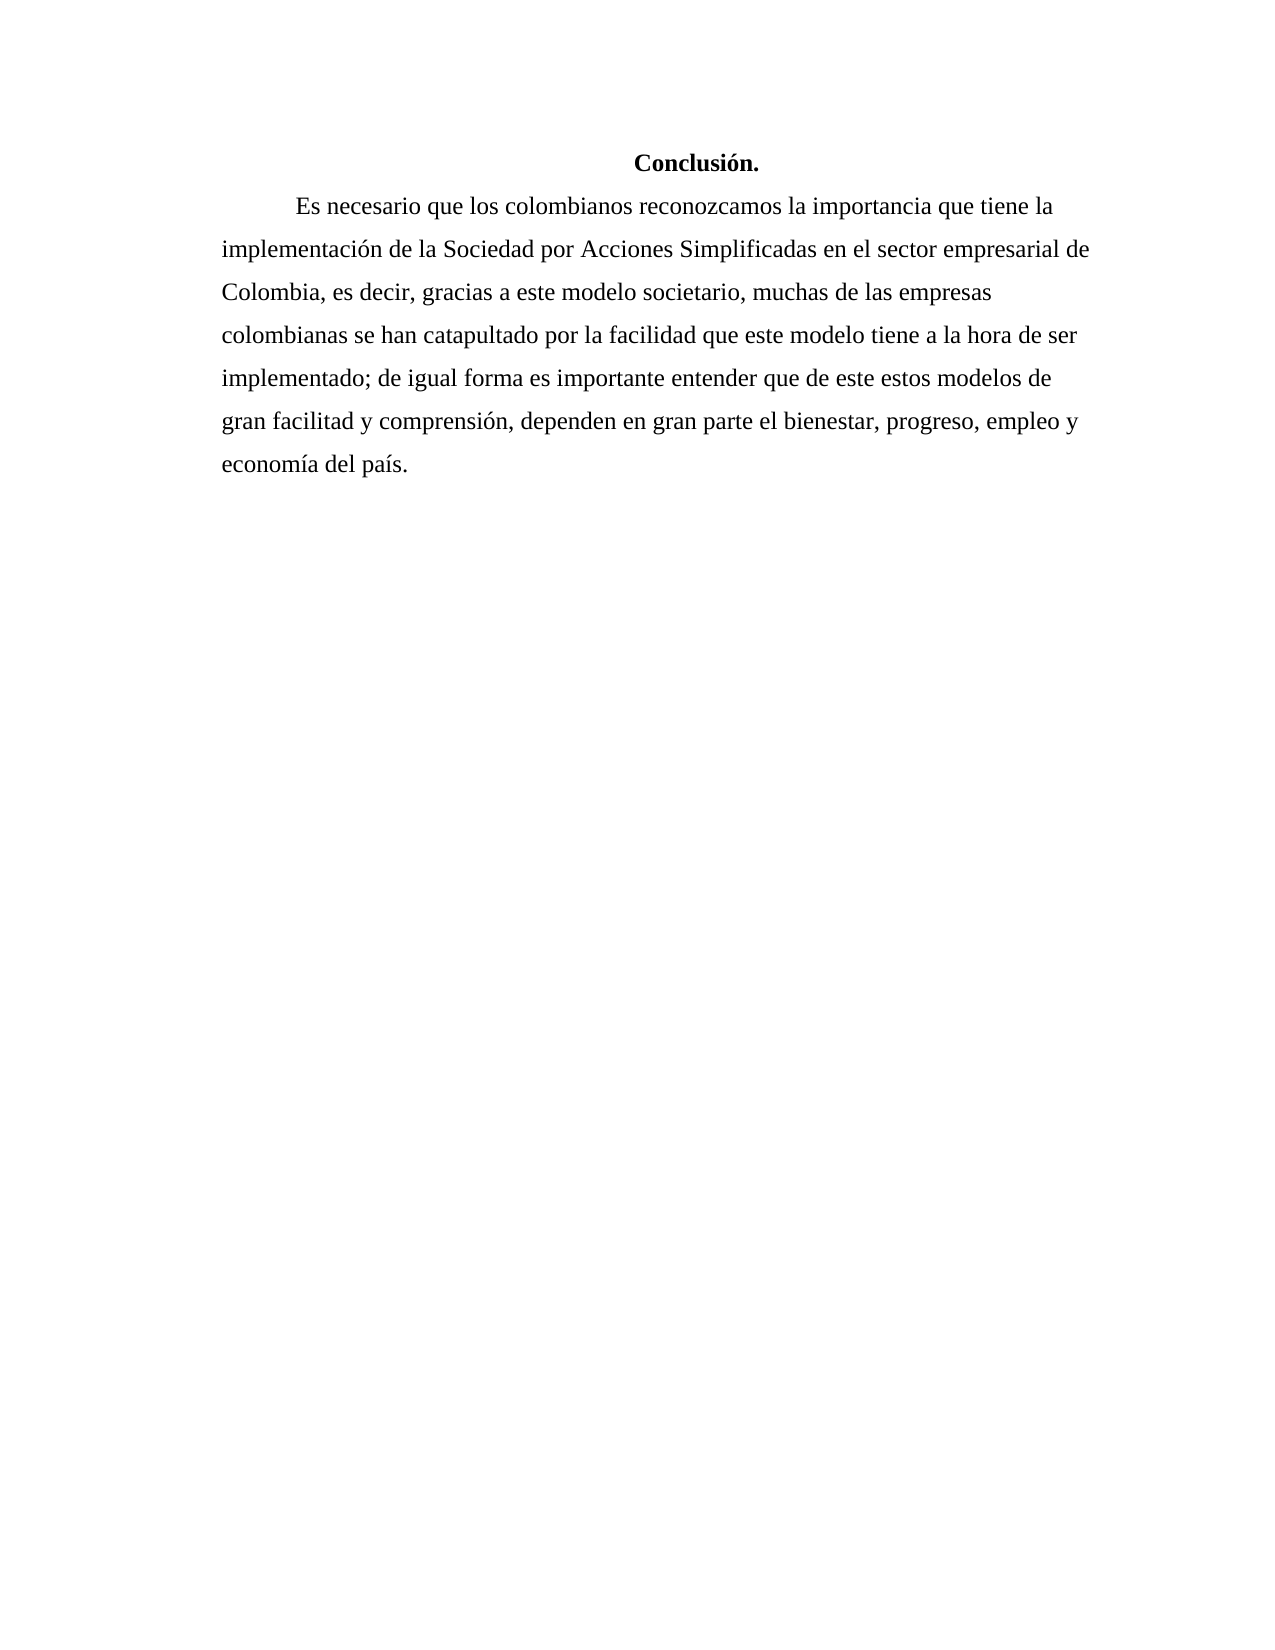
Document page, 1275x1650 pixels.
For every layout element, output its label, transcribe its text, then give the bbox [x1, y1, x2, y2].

list Conclusión. [221, 148, 1098, 176]
list Es necesario que los colombianos reconozcamos la importancia que tiene la implementación de la Sociedad por Acciones Simplificadas en el sector empresarial de Colombia, es decir, gracias a este modelo societario, muchas de las empresas colombianas se han catapultado por la facilidad que este modelo tiene a la hora de ser implementado; de igual forma es importante entender que de este estos modelos de gran facilitad y comprensión, dependen en gran parte el bienestar, progreso, empleo y economía del país. [221, 191, 1098, 478]
